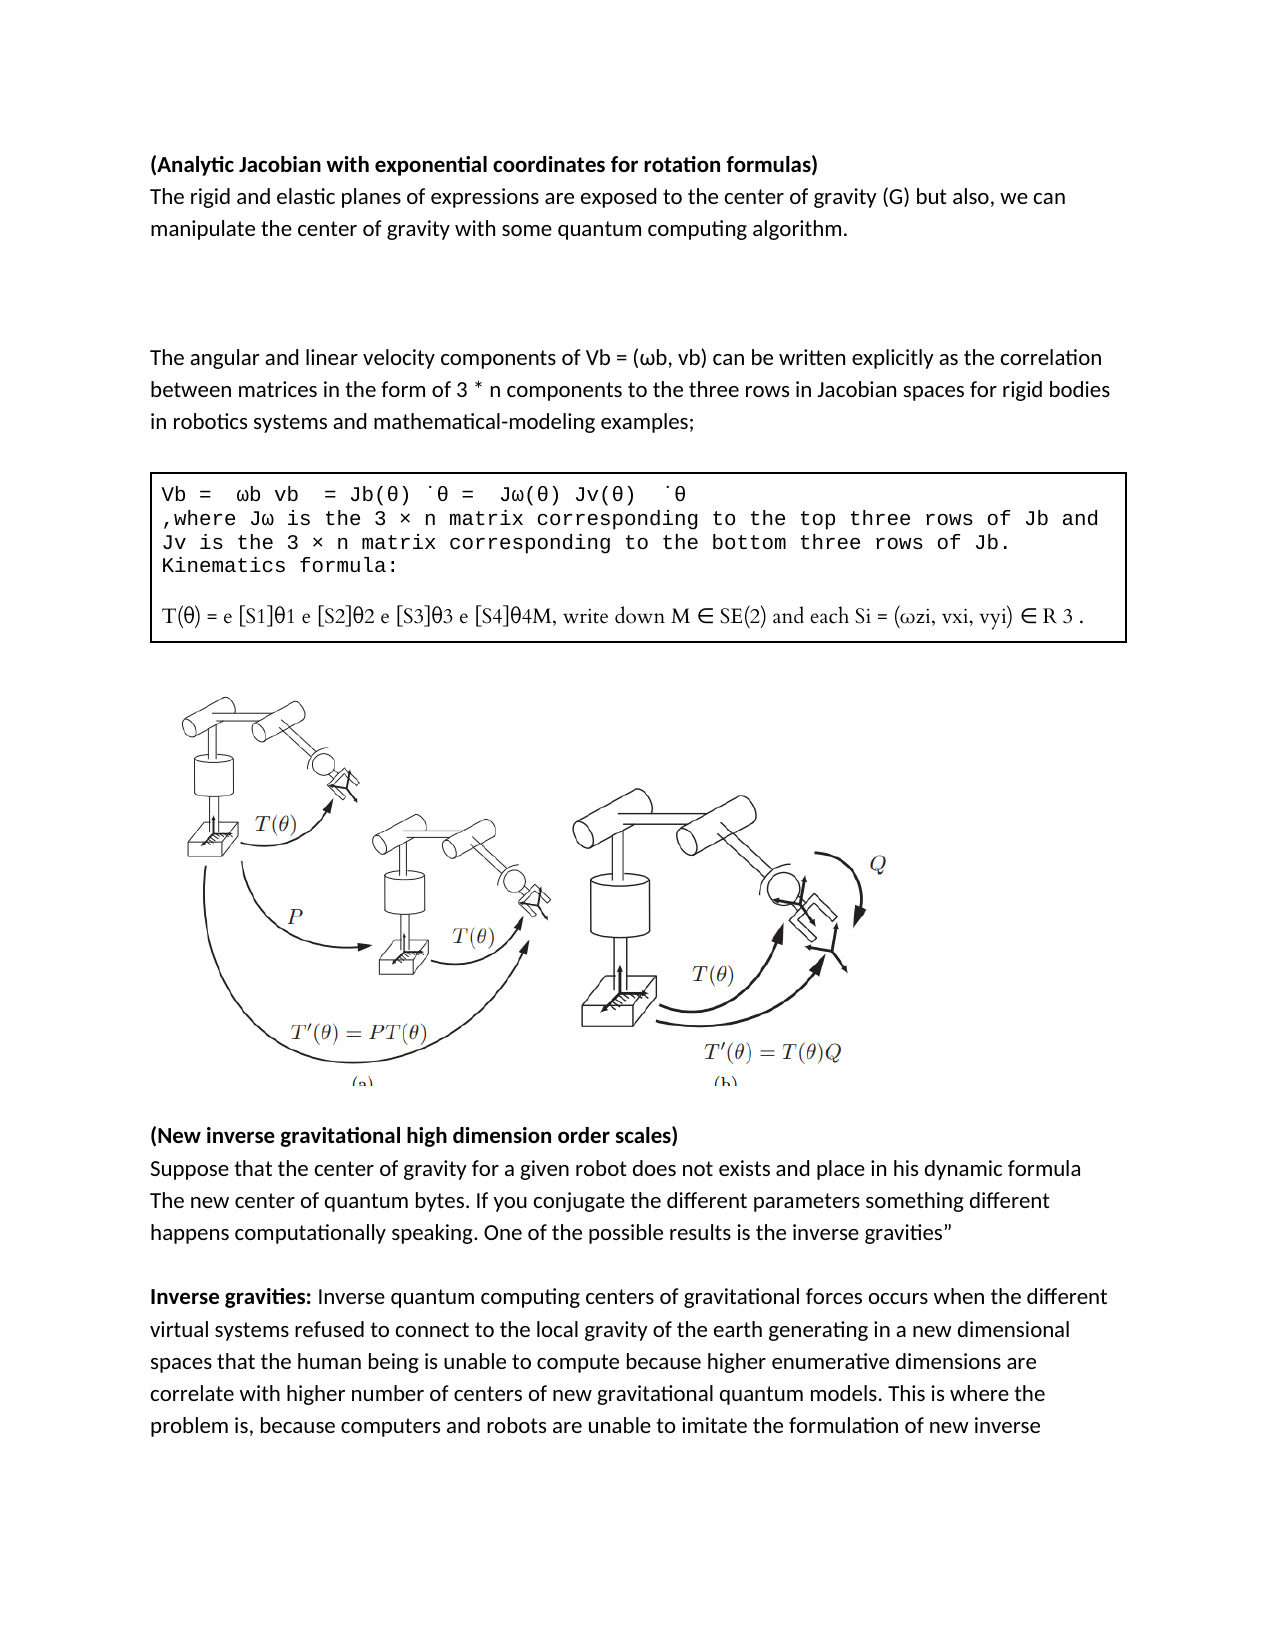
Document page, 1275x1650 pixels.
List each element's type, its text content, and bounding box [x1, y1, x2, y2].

table_header Vb = ωb vb = Jb(θ) ˙θ = Jω(θ) Jv(θ) ˙θ ,where Jω is the 3 × n matrix corresponding to the top three rows of Jb and Jv is the 3 × n matrix corresponding to the bottom three rows of Jb. Kinematics formula: T(θ) = e [S1]θ1 e [S2]θ2 e [S3]θ3 e [S4]θ4M, write down M ∈ SE(2) and each Si = (ωzi, vxi, vyi) ∈ R 3 . [152, 474, 1125, 641]
text Suppose that the center of gravity for a given robot does not exists and place in his dynamic formula [150, 1154, 1125, 1182]
picture [150, 675, 1003, 1086]
text (Analytic Jacobian with exponential coordinates for rotation formulas) [150, 150, 1125, 178]
text (New inverse gravitational high dimension order scales) [150, 1122, 1125, 1149]
text The new center of quantum bytes. If you conjugate the different parameters something different happens computationally speaking. One of the possible results is the inverse gravities” [150, 1186, 1125, 1246]
text The rigid and elastic planes of expressions are exposed to the center of gravity (G) but also, we can manipulate the center of gravity with some quantum computing algorithm. [150, 182, 1125, 242]
text The angular and linear velocity components of Vb = (ωb, vb) can be written explicitly as the correlation between matrices in the form of 3 * n components to the three rows in Jacobian spaces for rigid bodies in robotics systems and mathematical-modeling examples; [150, 343, 1125, 436]
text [150, 1282, 1125, 1439]
